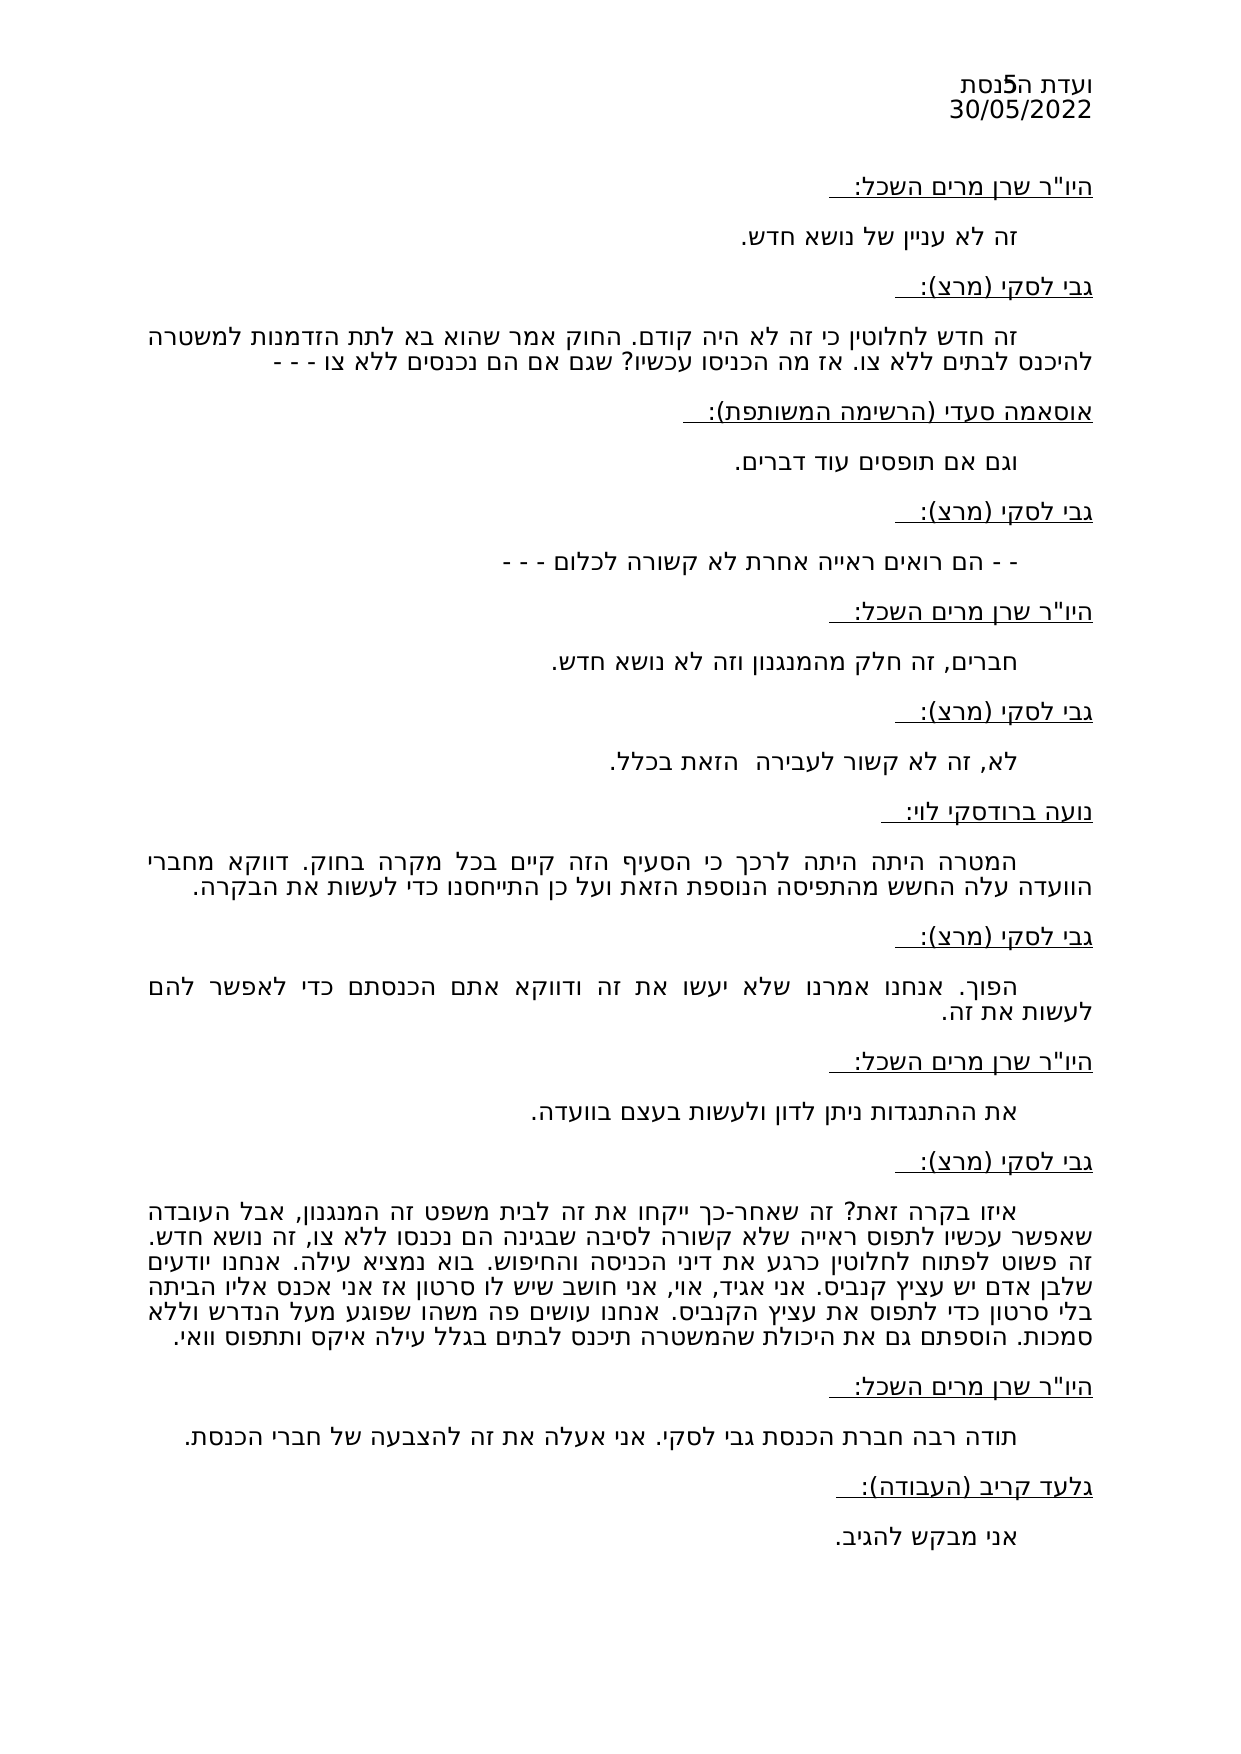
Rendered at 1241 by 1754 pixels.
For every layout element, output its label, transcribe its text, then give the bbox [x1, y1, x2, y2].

text << יור >> היו"ר שרן מרים השכל: << יור >> [147, 175, 1093, 200]
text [147, 1375, 1093, 1400]
text << דובר >> גבי לסקי (מרצ): << דובר >> [147, 275, 1093, 300]
text הפוך. אנחנו אמרנו שלא יעשו את זה ודווקא אתם הכנסתם כדי לאפשר להם לעשות את זה. [147, 975, 1093, 1025]
text תודה רבה חברת הכנסת גבי לסקי. אני אעלה את זה להצבעה של חברי הכנסת. [147, 1425, 1093, 1450]
text לא, זה לא קשור לעבירה הזאת בכלל. [147, 750, 1093, 775]
text << דובר >> גלעד קריב (העבודה): << דובר >> [147, 1475, 1093, 1500]
text זה לא עניין של נושא חדש. [147, 225, 1093, 250]
text וגם אם תופסים עוד דברים. [147, 450, 1093, 475]
text - - הם רואים ראייה אחרת לא קשורה לכלום - - - [147, 550, 1093, 575]
text זה חדש לחלוטין כי זה לא היה קודם. החוק אמר שהוא בא לתת הזדמנות למשטרה להיכנס לבתים ללא צו. אז מה הכניסו עכשיו? שגם אם הם נכנסים ללא צו - - - [147, 325, 1093, 375]
text אני מבקש להגיב. [147, 1525, 1093, 1550]
text << יור >> היו"ר שרן מרים השכל: << יור >> [147, 600, 1093, 625]
text << דובר >> גבי לסקי (מרצ): << דובר >> [147, 500, 1093, 525]
text << דובר >> גבי לסקי (מרצ): << דובר >> [147, 1150, 1093, 1175]
text המטרה היתה היתה לרכך כי הסעיף הזה קיים בכל מקרה בחוק. דווקא מחברי הוועדה עלה החשש מהתפיסה הנוספת הזאת ועל כן התייחסנו כדי לעשות את הבקרה. [147, 850, 1093, 900]
text איזו בקרה זאת? זה שאחר-כך ייקחו את זה לבית משפט זה המנגנון, אבל העובדה שאפשר עכשיו לתפוס ראייה שלא קשורה לסיבה שבגינה הם נכנסו ללא צו, זה נושא חדש. זה פשוט לפתוח לחלוטין כרגע את דיני הכניסה והחיפוש. בוא נמציא עילה. אנחנו יודעים שלבן אדם יש עציץ קנביס. אני אגיד, אוי, אני חושב שיש לו סרטון אז אני אכנס אליו הביתה בלי סרטון כדי לתפוס את עציץ הקנביס. אנחנו עושים פה משהו שפוגע מעל הנדרש וללא סמכות. הוספתם גם את היכולת שהמשטרה תיכנס לבתים בגלל עילה איקס ותתפוס וואי. [147, 1200, 1093, 1350]
text << דובר >> גבי לסקי (מרצ): << דובר >> [147, 700, 1093, 725]
text << דובר >> אוסאמה סעדי (הרשימה המשותפת): << דובר >> [147, 400, 1093, 425]
text חברים, זה חלק מהמנגנון וזה לא נושא חדש. [147, 650, 1093, 675]
text << יור >> היו"ר שרן מרים השכל: << יור >> [147, 1050, 1093, 1075]
text << דובר >> גבי לסקי (מרצ): << דובר >> [147, 925, 1093, 950]
text את ההתנגדות ניתן לדון ולעשות בעצם בוועדה. [147, 1100, 1093, 1125]
text << דובר >> נועה ברודסקי לוי: << דובר >> [147, 800, 1093, 825]
